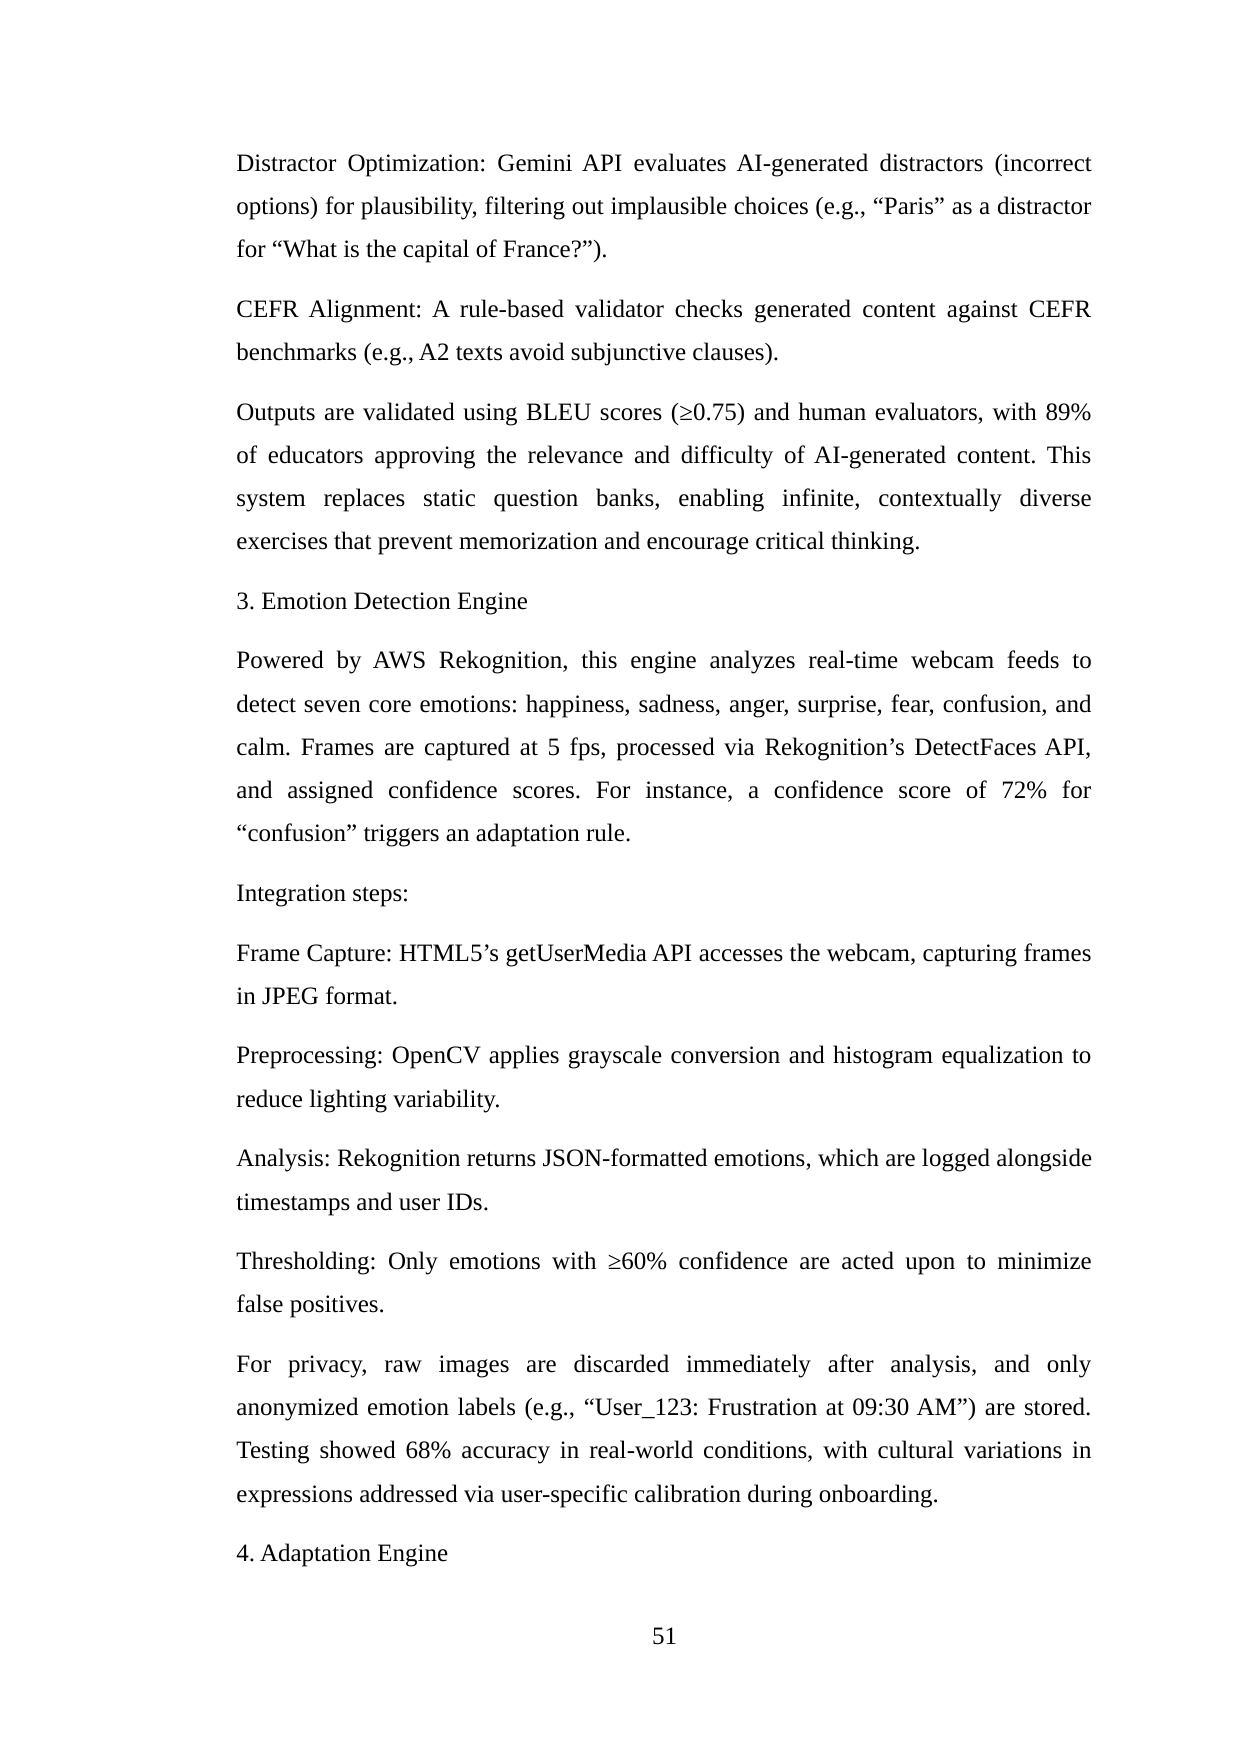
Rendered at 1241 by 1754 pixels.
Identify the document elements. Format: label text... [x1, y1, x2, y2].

text Analysis: Rekognition returns JSON-formatted emotions, which are logged alongside timestamps and user IDs. [236, 1143, 1092, 1215]
text CEFR Alignment: A rule-based validator checks generated content against CEFR benchmarks (e.g., A2 texts avoid subjunctive clauses). [236, 294, 1092, 366]
text 3. Emotion Detection Engine [236, 586, 1092, 614]
text For privacy, raw images are discarded immediately after analysis, and only anonymized emotion labels (e.g., “User_123: Frustration at 09:30 AM”) are stored. Testing showed 68% accuracy in real-world conditions, with cultural variations in expressions addressed via user-specific calibration during onboarding. [236, 1349, 1092, 1507]
text Preprocessing: OpenCV applies grayscale conversion and histogram equalization to reduce lighting variability. [236, 1041, 1092, 1112]
text Thresholding: Only emotions with ≥60% confidence are acted upon to minimize false positives. [236, 1246, 1092, 1318]
text Integration steps: [236, 878, 1092, 907]
text Distractor Optimization: Gemini API evaluates AI-generated distractors (incorrect options) for plausibility, filtering out implausible choices (e.g., “Paris” as a distractor for “What is the capital of France?”). [236, 148, 1092, 263]
text Powered by AWS Rekognition, this engine analyzes real-time webcam feeds to detect seven core emotions: happiness, sadness, anger, surprise, fear, confusion, and calm. Frames are captured at 5 fps, processed via Rekognition’s DetectFaces API, and assigned confidence scores. For instance, a confidence score of 72% for “confusion” triggers an adaptation rule. [236, 646, 1092, 847]
text Outputs are validated using BLEU scores (≥0.75) and human evaluators, with 89% of educators approving the relevance and difficulty of AI-generated content. This system replaces static question banks, enabling infinite, contextually diverse exercises that prevent memorization and encourage critical thinking. [236, 397, 1092, 555]
text 4. Adaptation Engine [236, 1538, 1092, 1567]
text Frame Capture: HTML5’s getUserMedia API accesses the webcam, capturing frames in JPEG format. [236, 938, 1092, 1009]
